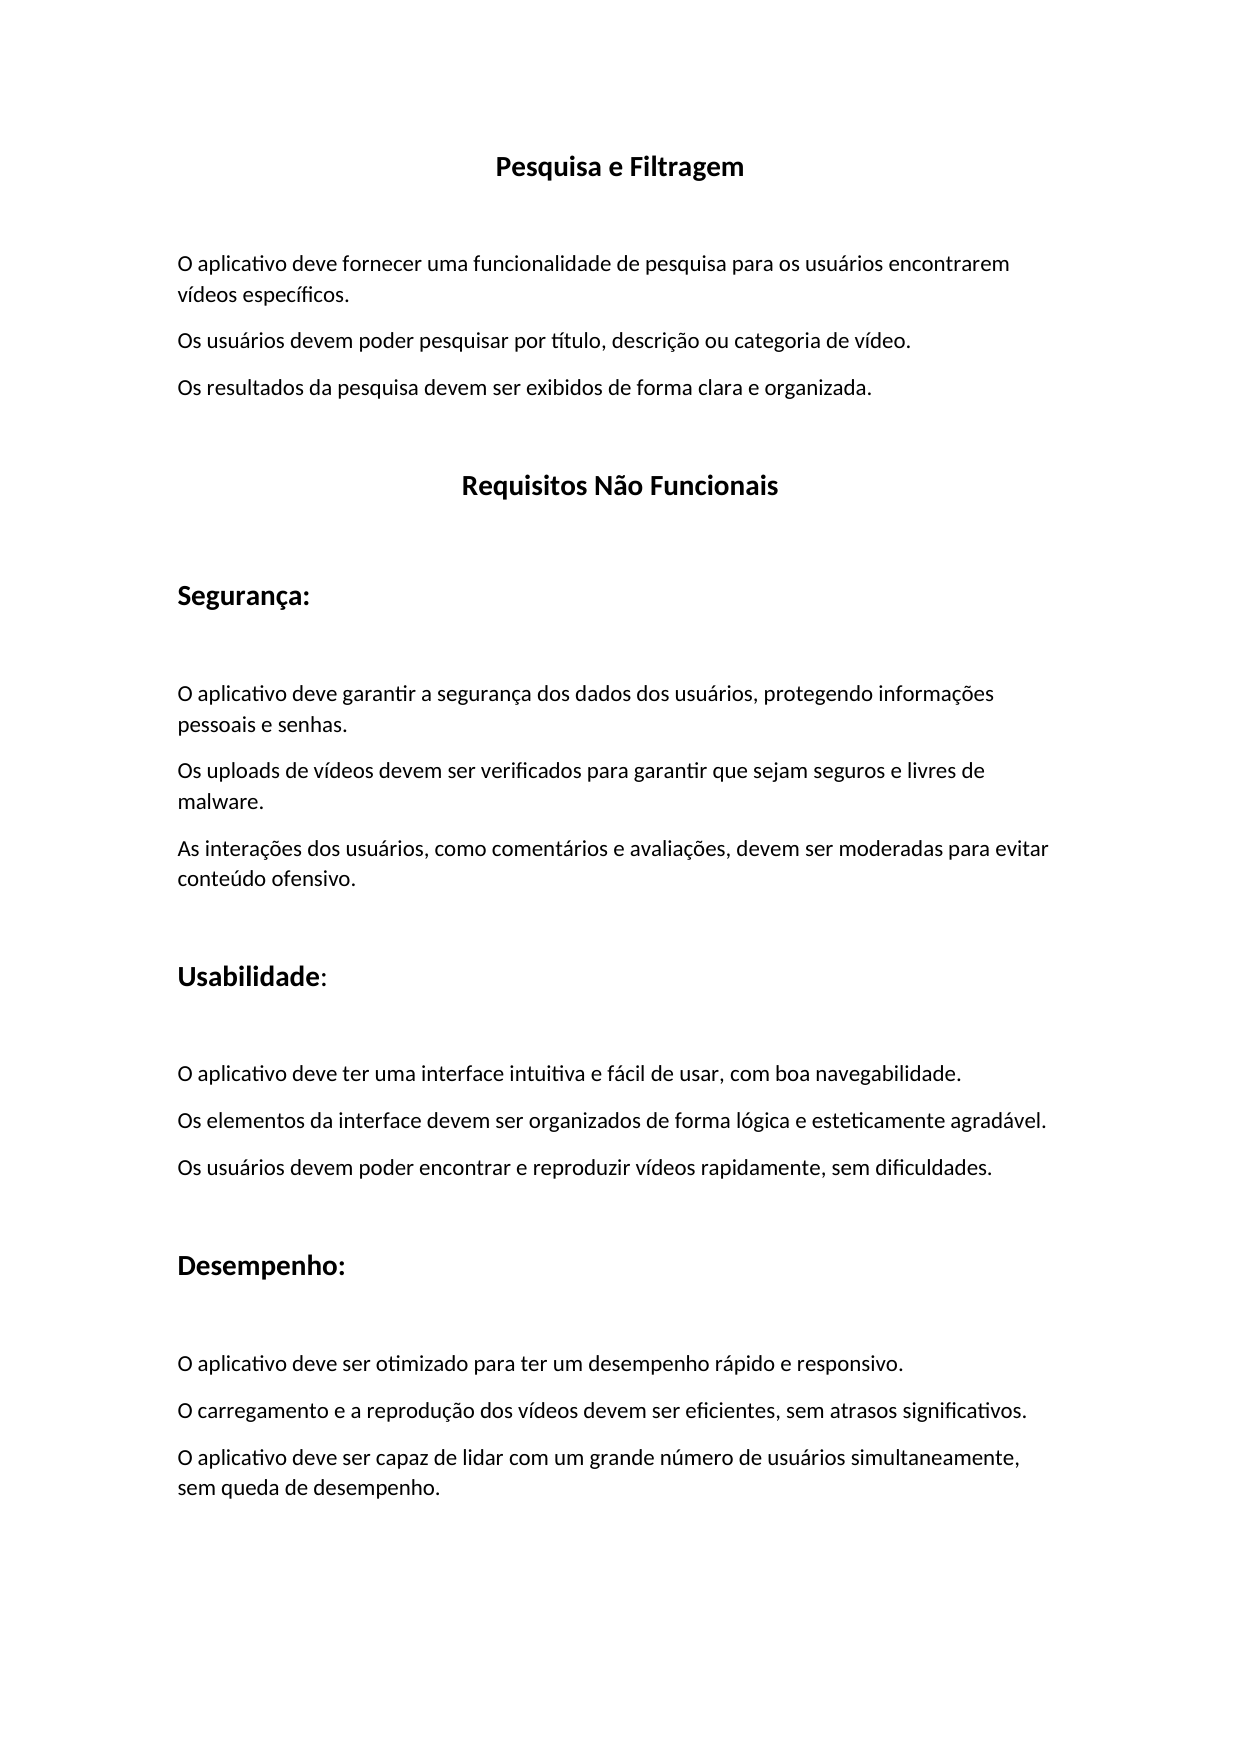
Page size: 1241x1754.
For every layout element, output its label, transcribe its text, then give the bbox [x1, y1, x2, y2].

text O aplicativo deve garantir a segurança dos dados dos usuários, protegendo informações pessoais e senhas. [177, 679, 1063, 738]
text Usabilidade: [177, 958, 1063, 993]
text O aplicativo deve ser otimizado para ter um desempenho rápido e responsivo. [177, 1349, 1063, 1377]
text Requisitos Não Funcionais [177, 467, 1063, 503]
text O aplicativo deve ser capaz de lidar com um grande número de usuários simultaneamente, sem queda de desempenho. [177, 1443, 1063, 1501]
text As interações dos usuários, como comentários e avaliações, devem ser moderadas para evitar conteúdo ofensivo. [177, 834, 1063, 892]
text Segurança: [177, 577, 1063, 613]
text Pesquisa e Filtragem [177, 148, 1063, 183]
text Os usuários devem poder encontrar e reproduzir vídeos rapidamente, sem dificuldades. [177, 1153, 1063, 1181]
text Os resultados da pesquisa devem ser exibidos de forma clara e organizada. [177, 373, 1063, 402]
text Os elementos da interface devem ser organizados de forma lógica e esteticamente agradável. [177, 1106, 1063, 1134]
text Desempenho: [177, 1247, 1063, 1283]
text Os uploads de vídeos devem ser verificados para garantir que sejam seguros e livres de malware. [177, 757, 1063, 815]
text O aplicativo deve fornecer uma funcionalidade de pesquisa para os usuários encontrarem vídeos específicos. [177, 249, 1063, 308]
text O aplicativo deve ter uma interface intuitiva e fácil de usar, com boa navegabilidade. [177, 1059, 1063, 1088]
text O carregamento e a reprodução dos vídeos devem ser eficientes, sem atrasos significativos. [177, 1396, 1063, 1424]
text Os usuários devem poder pesquisar por título, descrição ou categoria de vídeo. [177, 327, 1063, 355]
